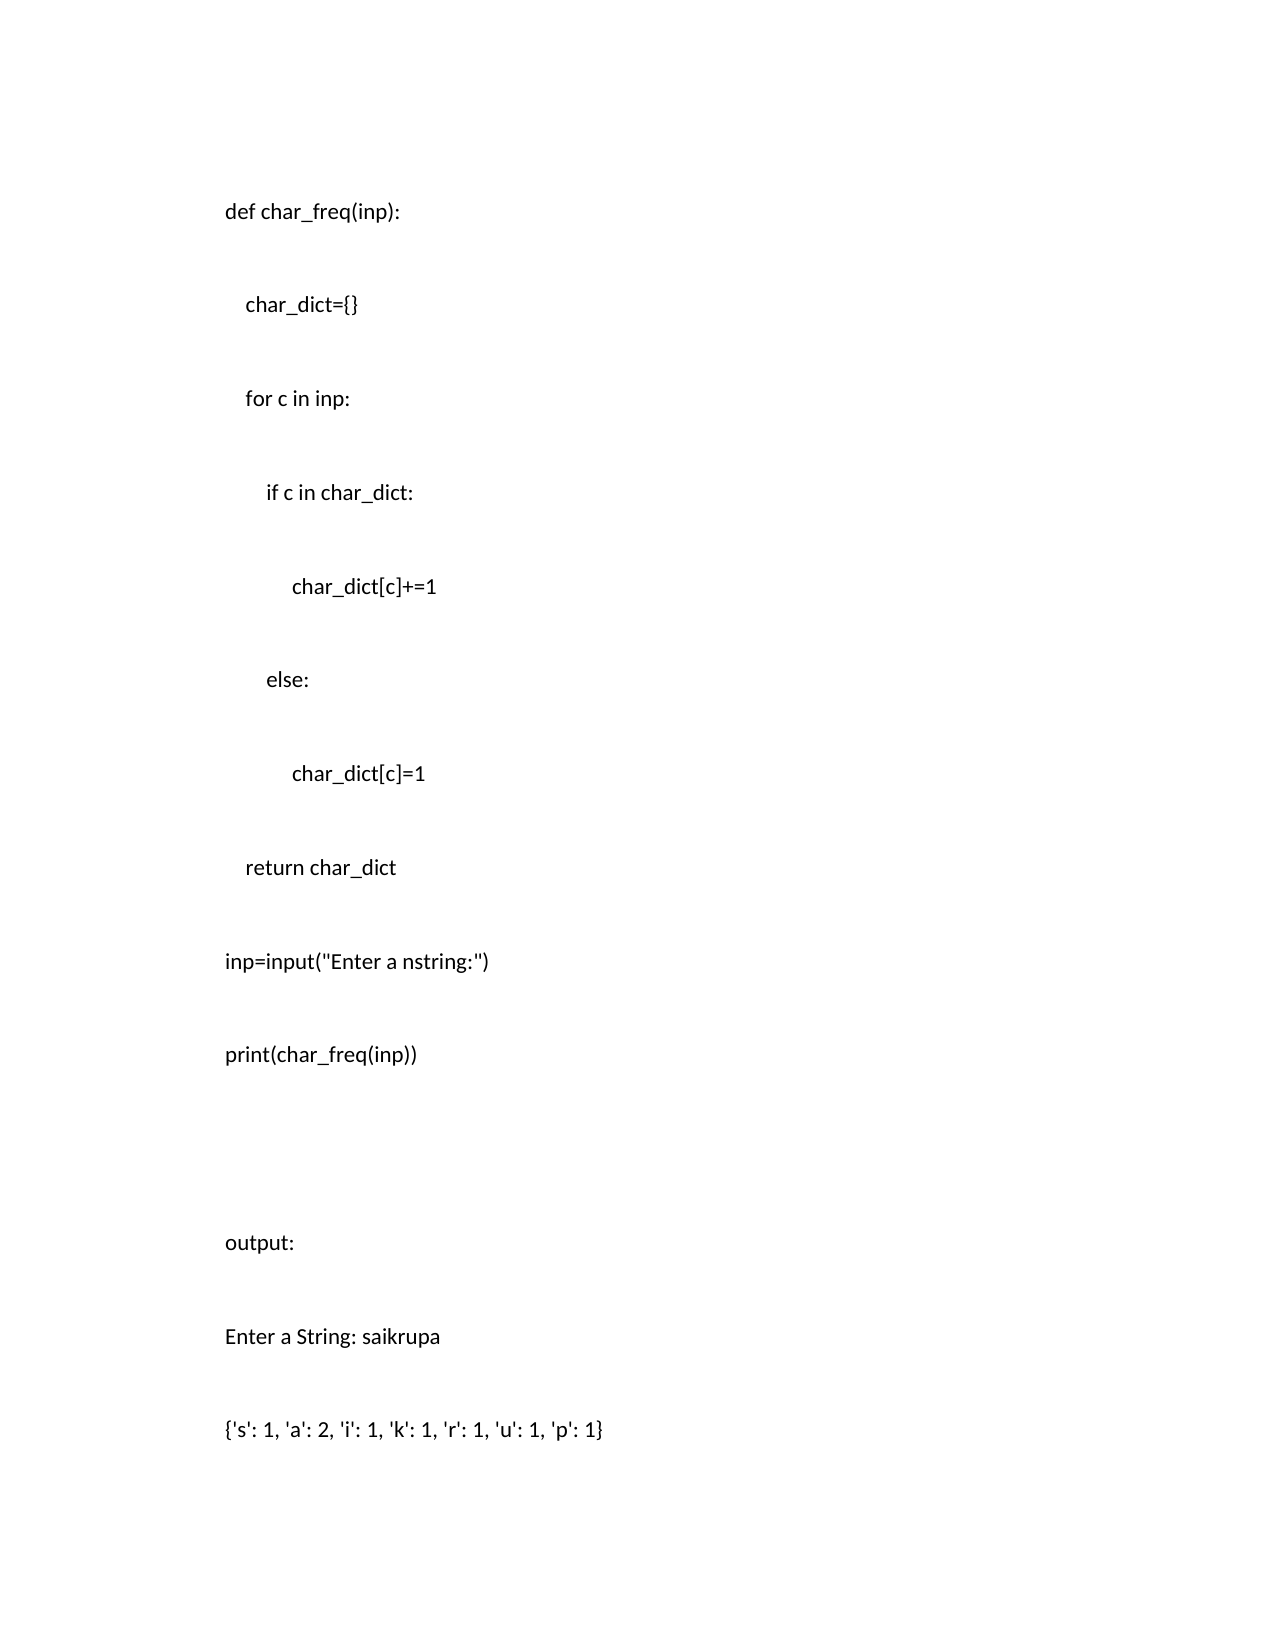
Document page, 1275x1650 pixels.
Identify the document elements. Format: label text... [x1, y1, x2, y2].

text Enter a String: saikrupa [150, 1322, 1125, 1350]
text char_dict[c]=1 [150, 759, 1125, 787]
text if c in char_dict: [150, 478, 1125, 506]
text inp=input("Enter a nstring:") [150, 947, 1125, 975]
text print(char_freq(inp)) [150, 1041, 1125, 1069]
text char_dict[c]+=1 [150, 572, 1125, 600]
text return char_dict [150, 853, 1125, 881]
text def char_freq(inp): [150, 197, 1125, 225]
text {'s': 1, 'a': 2, 'i': 1, 'k': 1, 'r': 1, 'u': 1, 'p': 1} [150, 1416, 1125, 1444]
text else: [150, 666, 1125, 694]
text output: [150, 1228, 1125, 1256]
text char_dict={} [150, 291, 1125, 319]
text for c in inp: [150, 384, 1125, 412]
